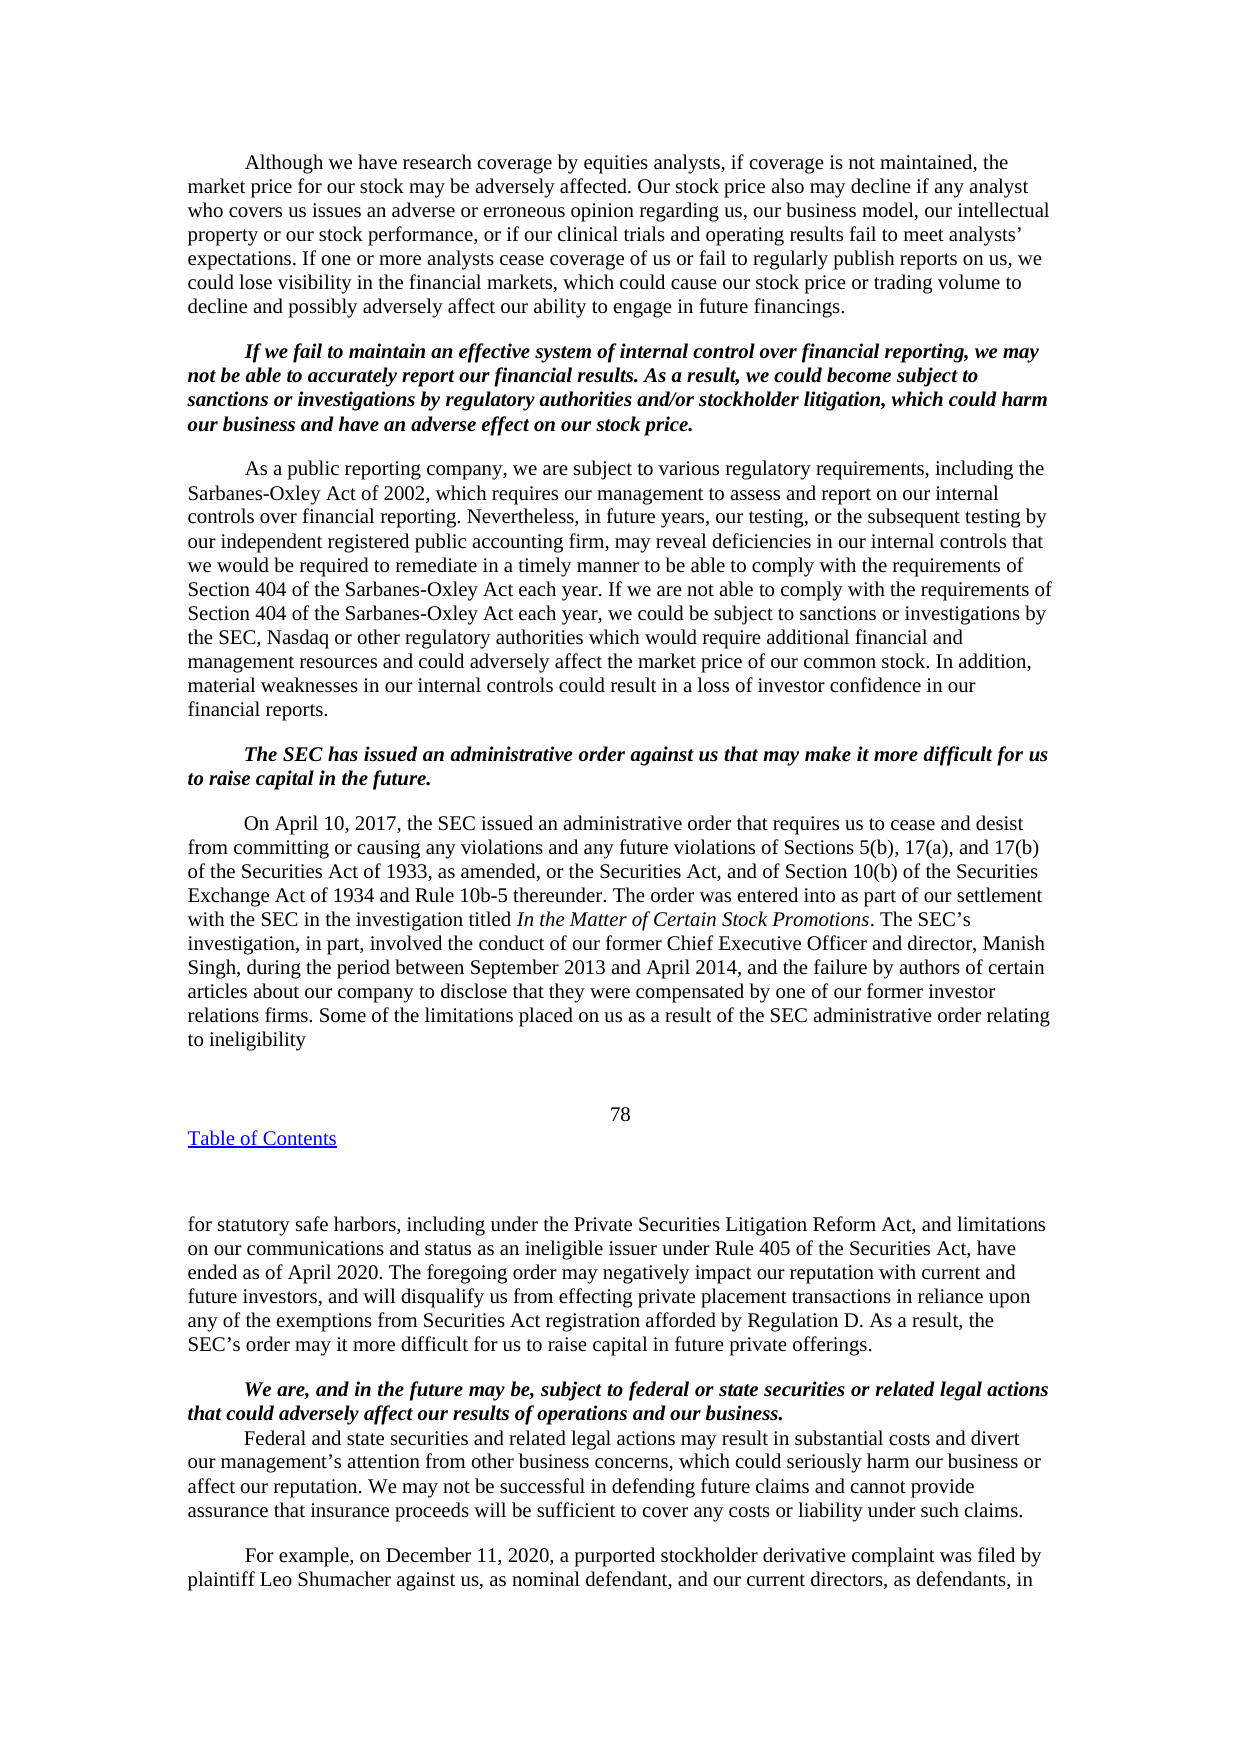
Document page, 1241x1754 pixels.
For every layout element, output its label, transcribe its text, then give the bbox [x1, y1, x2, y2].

text Although we have research coverage by equities analysts, if coverage is not maintained, the market price for our stock may be adversely affected. Our stock price also may decline if any analyst who covers us issues an adverse or erroneous opinion regarding us, our business model, our intellectual property or our stock performance, or if our clinical trials and operating results fail to meet analysts’ expectations. If one or more analysts cease coverage of us or fail to regularly publish reports on us, we could lose visibility in the financial markets, which could cause our stock price or trading volume to decline and possibly adversely affect our ability to engage in future financings. [187, 150, 1053, 318]
text Federal and state securities and related legal actions may result in substantial costs and divert our management’s attention from other business concerns, which could seriously harm our business or affect our reputation. We may not be successful in defending future claims and cannot provide assurance that insurance proceeds will be sufficient to cover any costs or liability under such claims. [187, 1425, 1053, 1522]
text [187, 1542, 1053, 1591]
text We are, and in the future may be, subject to federal or state securities or related legal actions that could adversely affect our results of operations and our business. [187, 1377, 1053, 1425]
text As a public reporting company, we are subject to various regulatory requirements, including the Sarbanes-Oxley Act of 2002, which requires our management to assess and report on our internal controls over financial reporting. Nevertheless, in future years, our testing, or the subsequent testing by our independent registered public accounting firm, may reveal deficiencies in our internal controls that we would be required to remediate in a timely manner to be able to comply with the requirements of Section 404 of the Sarbanes-Oxley Act each year. If we are not able to comply with the requirements of Section 404 of the Sarbanes-Oxley Act each year, we could be subject to sanctions or investigations by the SEC, Nasdaq or other regulatory authorities which would require additional financial and management resources and could adversely affect the market price of our common stock. In addition, material weaknesses in our internal controls could result in a loss of investor confidence in our financial reports. [187, 456, 1053, 721]
text for statutory safe harbors, including under the Private Securities Litigation Reform Act, and limitations on our communications and status as an ineligible issuer under Rule 405 of the Securities Act, have ended as of April 2020. The foregoing order may negatively impact our reputation with current and future investors, and will disqualify us from effecting private placement transactions in reliance upon any of the exemptions from Securities Act registration afforded by Regulation D. As a result, the SEC’s order may it more difficult for us to raise capital in future private offerings. [187, 1212, 1053, 1356]
text The SEC has issued an administrative order against us that may make it more difficult for us to raise capital in the future. [187, 742, 1053, 790]
text On April 10, 2017, the SEC issued an administrative order that requires us to cease and desist from committing or causing any violations and any future violations of Sections 5(b), 17(a), and 17(b) of the Securities Act of 1933, as amended, or the Securities Act, and of Section 10(b) of the Securities Exchange Act of 1934 and Rule 10b-5 thereunder. The order was entered into as part of our settlement with the SEC in the investigation titled In the Matter of Certain Stock Promotions. The SEC’s investigation, in part, involved the conduct of our former Chief Executive Officer and director, Manish Singh, during the period between September 2013 and April 2014, and the failure by authors of certain articles about our company to disclose that they were compensated by one of our former investor relations firms. Some of the limitations placed on us as a result of the SEC administrative order relating to ineligibility [187, 811, 1053, 1051]
text If we fail to maintain an effective system of internal control over financial reporting, we may not be able to accurately report our financial results. As a result, we could become subject to sanctions or investigations by regulatory authorities and/or stockholder litigation, which could harm our business and have an adverse effect on our stock price. [187, 339, 1053, 436]
text Table of Contents [187, 1126, 1053, 1149]
text 78 [187, 1101, 1053, 1126]
